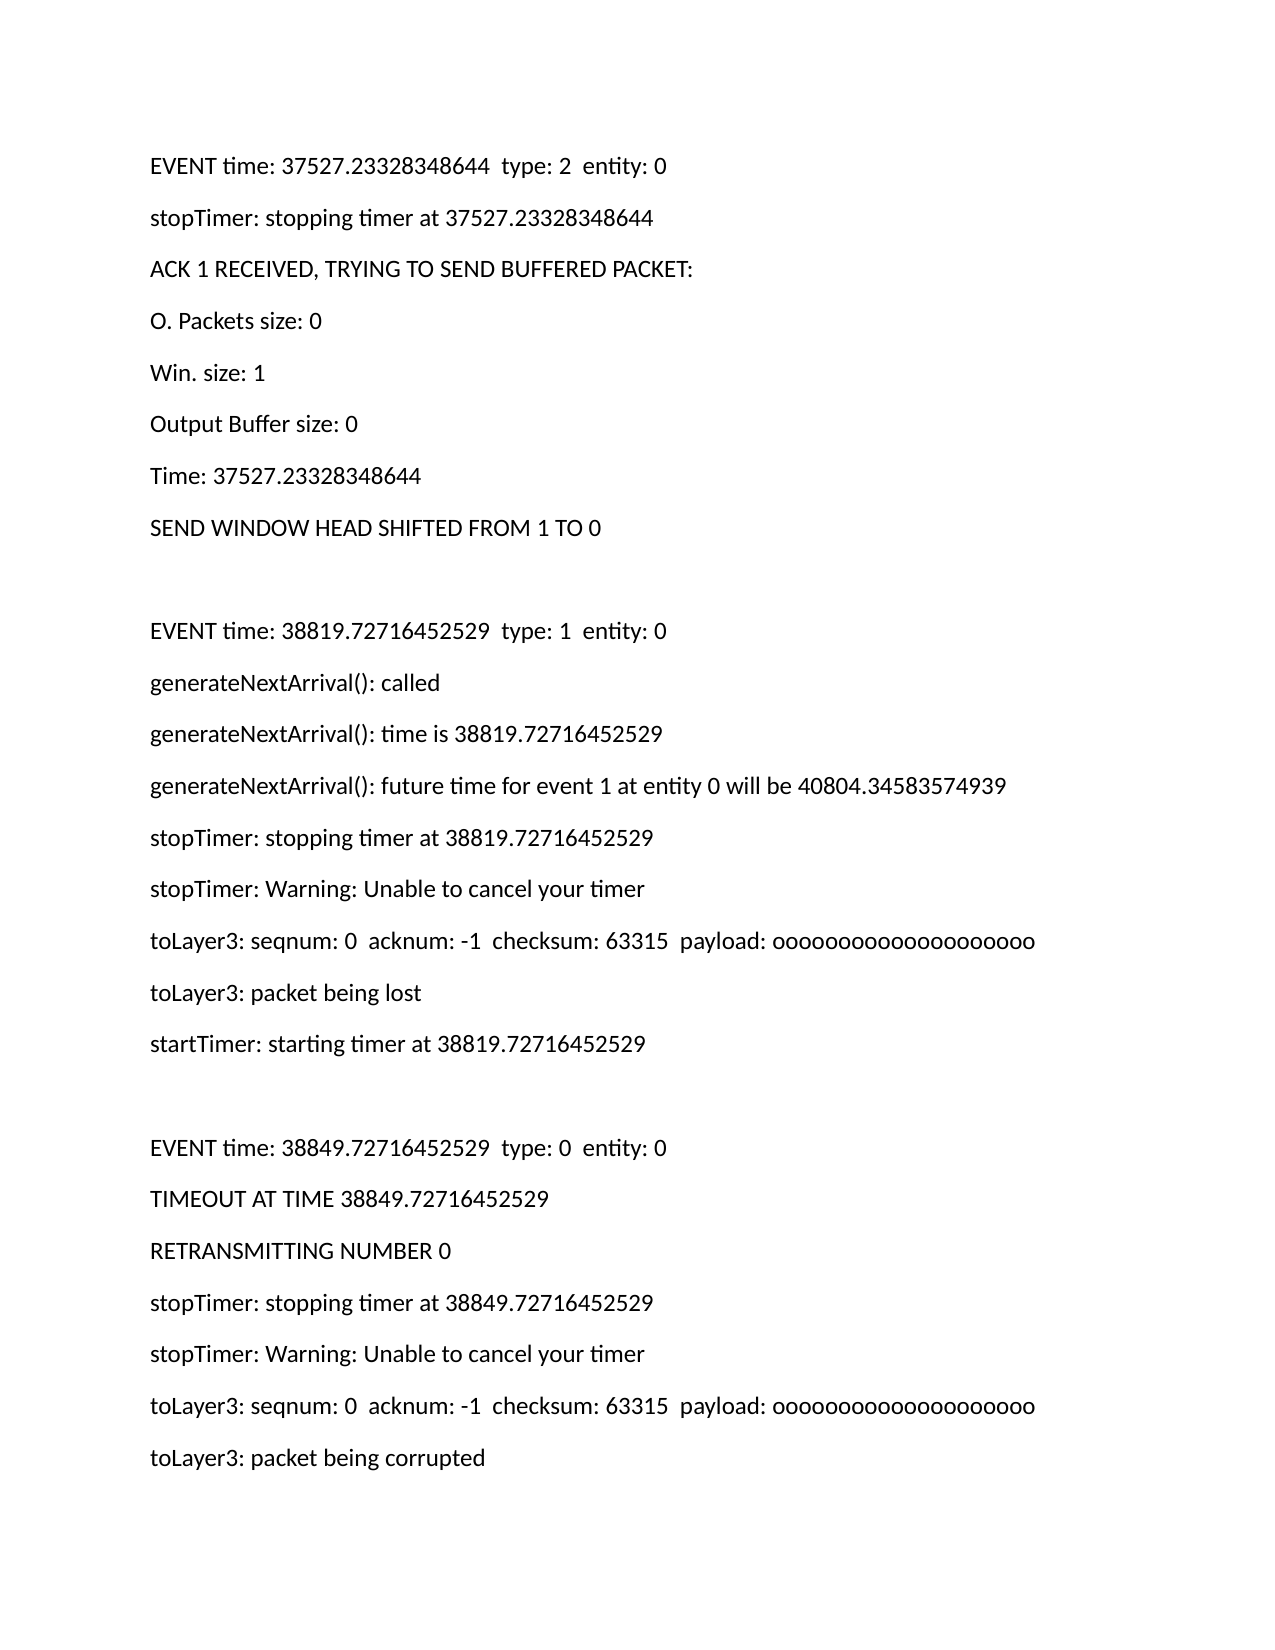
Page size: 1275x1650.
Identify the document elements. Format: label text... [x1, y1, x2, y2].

text toLayer3: seqnum: 0 acknum: -1 checksum: 63315 payload: oooooooooooooooooooo [150, 925, 1125, 956]
text Time: 37527.23328348644 [150, 460, 1125, 491]
text EVENT time: 38819.72716452529 type: 1 entity: 0 [150, 615, 1125, 646]
text stopTimer: stopping timer at 37527.23328348644 [150, 202, 1125, 232]
text SEND WINDOW HEAD SHIFTED FROM 1 TO 0 [150, 512, 1125, 542]
text toLayer3: packet being lost [150, 977, 1125, 1007]
text generateNextArrival(): time is 38819.72716452529 [150, 718, 1125, 749]
text EVENT time: 37527.23328348644 type: 2 entity: 0 [150, 150, 1125, 181]
text stopTimer: Warning: Unable to cancel your timer [150, 873, 1125, 904]
text O. Packets size: 0 [150, 305, 1125, 336]
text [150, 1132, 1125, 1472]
text Output Buffer size: 0 [150, 408, 1125, 439]
text startTimer: starting timer at 38819.72716452529 [150, 1028, 1125, 1059]
text ACK 1 RECEIVED, TRYING TO SEND BUFFERED PACKET: [150, 253, 1125, 284]
text Win. size: 1 [150, 357, 1125, 387]
text generateNextArrival(): called [150, 667, 1125, 697]
text stopTimer: stopping timer at 38819.72716452529 [150, 822, 1125, 852]
text generateNextArrival(): future time for event 1 at entity 0 will be 40804.34583574939 [150, 770, 1125, 801]
